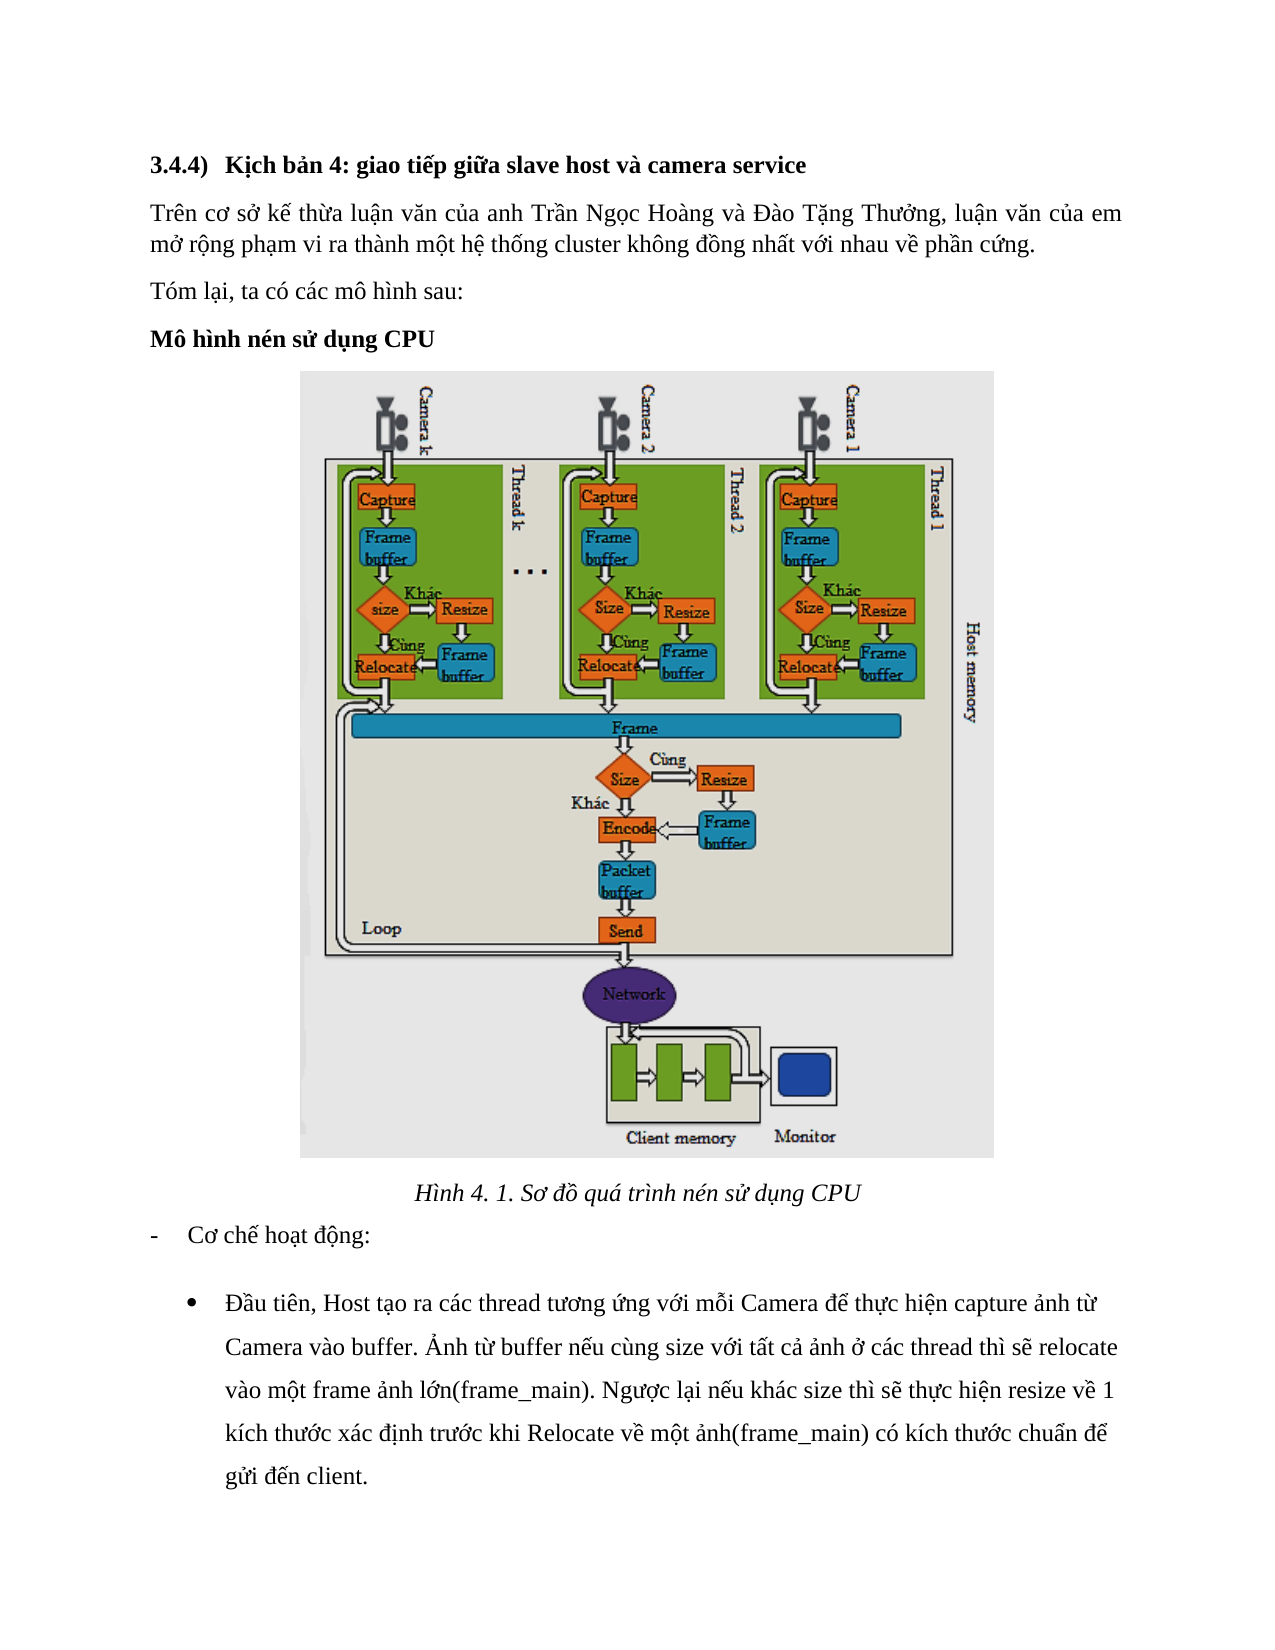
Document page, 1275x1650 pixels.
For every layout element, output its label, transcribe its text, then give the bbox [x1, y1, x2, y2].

text Trên cơ sở kế thừa luận văn của anh Trần Ngọc Hoàng và Đào Tặng Thưởng, luận văn của em mở rộng phạm vi ra thành một hệ thống cluster không đồng nhất với nhau về phần cứng. [150, 198, 1125, 257]
list Cơ chế hoạt động: [150, 1220, 1125, 1249]
picture [300, 371, 994, 1158]
list Đầu tiên, Host tạo ra các thread tương ứng với mỗi Camera để thực hiện capture ảnh từ Camera vào buffer. Ảnh từ buffer nếu cùng size với tất cả ảnh ở các thread thì sẽ relocate vào một frame ảnh lớn(frame_main). Ngược lại nếu khác size thì sẽ thực hiện resize về 1 kích thước xác định trước khi Relocate về một ảnh(frame_main) có kích thước chuẩn để gửi đến client. [187, 1288, 1125, 1490]
text Tóm lại, ta có các mô hình sau: [150, 276, 1125, 305]
text Hình 4. 1. Sơ đồ quá trình nén sử dụng CPU [150, 1178, 1125, 1207]
text Mô hình nén sử dụng CPU [150, 324, 1125, 353]
list Kịch bản 4: giao tiếp giữa slave host và camera service [150, 150, 1125, 179]
